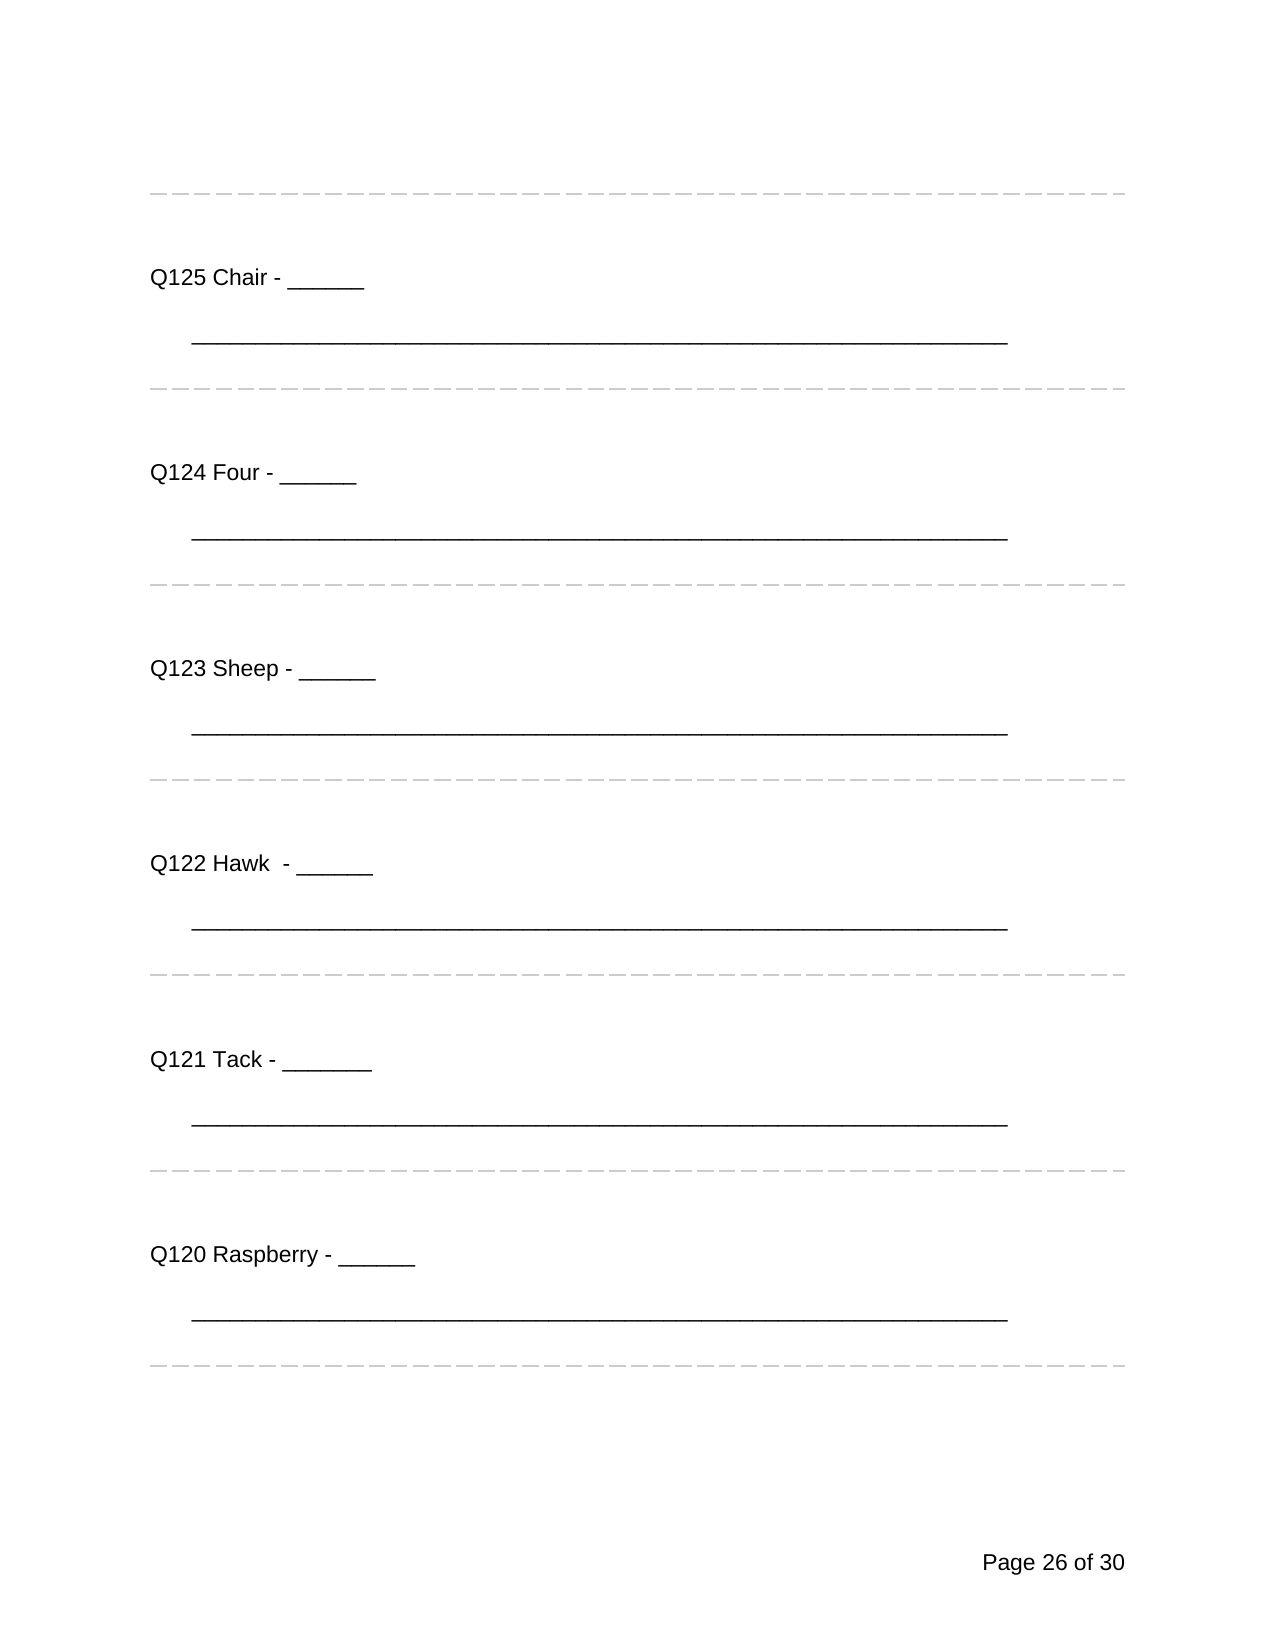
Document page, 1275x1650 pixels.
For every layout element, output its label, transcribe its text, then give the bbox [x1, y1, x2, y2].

text ________________________________________________________________ [150, 905, 1125, 932]
text Q120 Raspberry - ______ [150, 1241, 1125, 1267]
text Q123 Sheep - ______ [150, 655, 1125, 681]
text ________________________________________________________________ [150, 1101, 1125, 1127]
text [150, 1296, 1125, 1322]
text Q121 Tack - _______ [150, 1046, 1125, 1072]
text Q125 Chair - ______ [150, 264, 1125, 290]
text ________________________________________________________________ [150, 514, 1125, 541]
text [150, 319, 1125, 345]
text ________________________________________________________________ [150, 710, 1125, 736]
text Q124 Four - ______ [150, 459, 1125, 486]
text Q122 Hawk - ______ [150, 850, 1125, 876]
